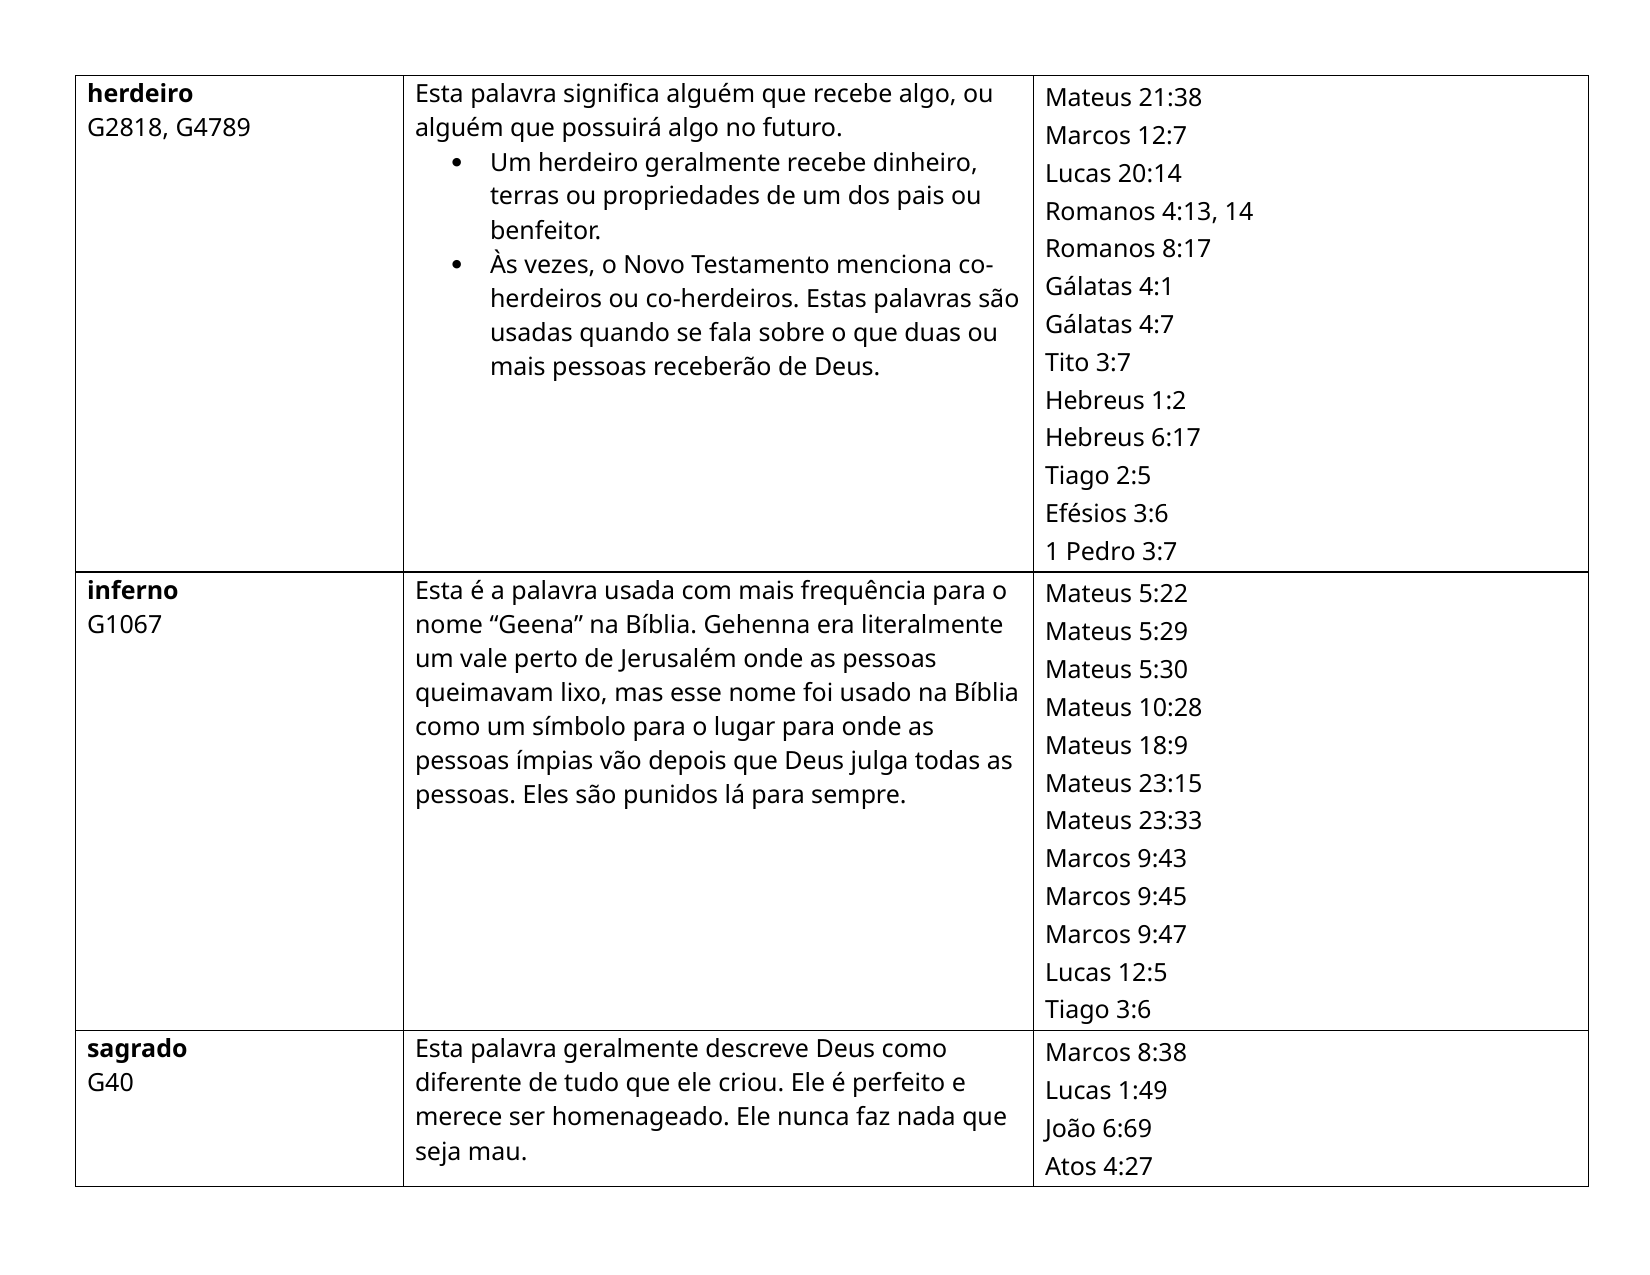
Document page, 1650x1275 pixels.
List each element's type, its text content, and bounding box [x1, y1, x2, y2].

table_cell herdeiro​ G2818, G4789 [76, 76, 403, 571]
table_cell Esta palavra significa alguém que recebe algo, ou alguém que possuirá algo no futuro. Um herdeiro geralmente recebe dinheiro, terras ou propriedades de um dos pais ou benfeitor. Às vezes, o Novo Testamento menciona co-herdeiros ou co-herdeiros. Estas palavras são usadas quando se fala sobre o que duas ou mais pessoas receberão de Deus. [404, 76, 1033, 571]
table_cell Mateus 21:38 Marcos 12:7 Lucas 20:14 Romanos 4:13, 14 Romanos 8:17 Gálatas 4:1 Gálatas 4:7 Tito 3:7 Hebreus 1:2 Hebreus 6:17 Tiago 2:5 Efésios 3:6 1 Pedro 3:7 [1034, 76, 1588, 571]
table_cell Esta é a palavra usada com mais frequência para o nome “Geena” na Bíblia. Gehenna era literalmente um vale perto de Jerusalém onde as pessoas queimavam lixo, mas esse nome foi usado na Bíblia como um símbolo para o lugar para onde as pessoas ímpias vão depois que Deus julga todas as pessoas. Eles são punidos lá para sempre. [404, 573, 1033, 1030]
table_cell Mateus 5:22 Mateus 5:29 Mateus 5:30 Mateus 10:28 Mateus 18:9 Mateus 23:15 Mateus 23:33 Marcos 9:43 Marcos 9:45 Marcos 9:47 Lucas 12:5 Tiago 3:6 [1034, 573, 1588, 1030]
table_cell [404, 1031, 1033, 1186]
table_cell inferno G1067 [76, 573, 403, 1030]
table_cell sagrado G40 [76, 1031, 403, 1186]
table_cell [1034, 1031, 1588, 1186]
